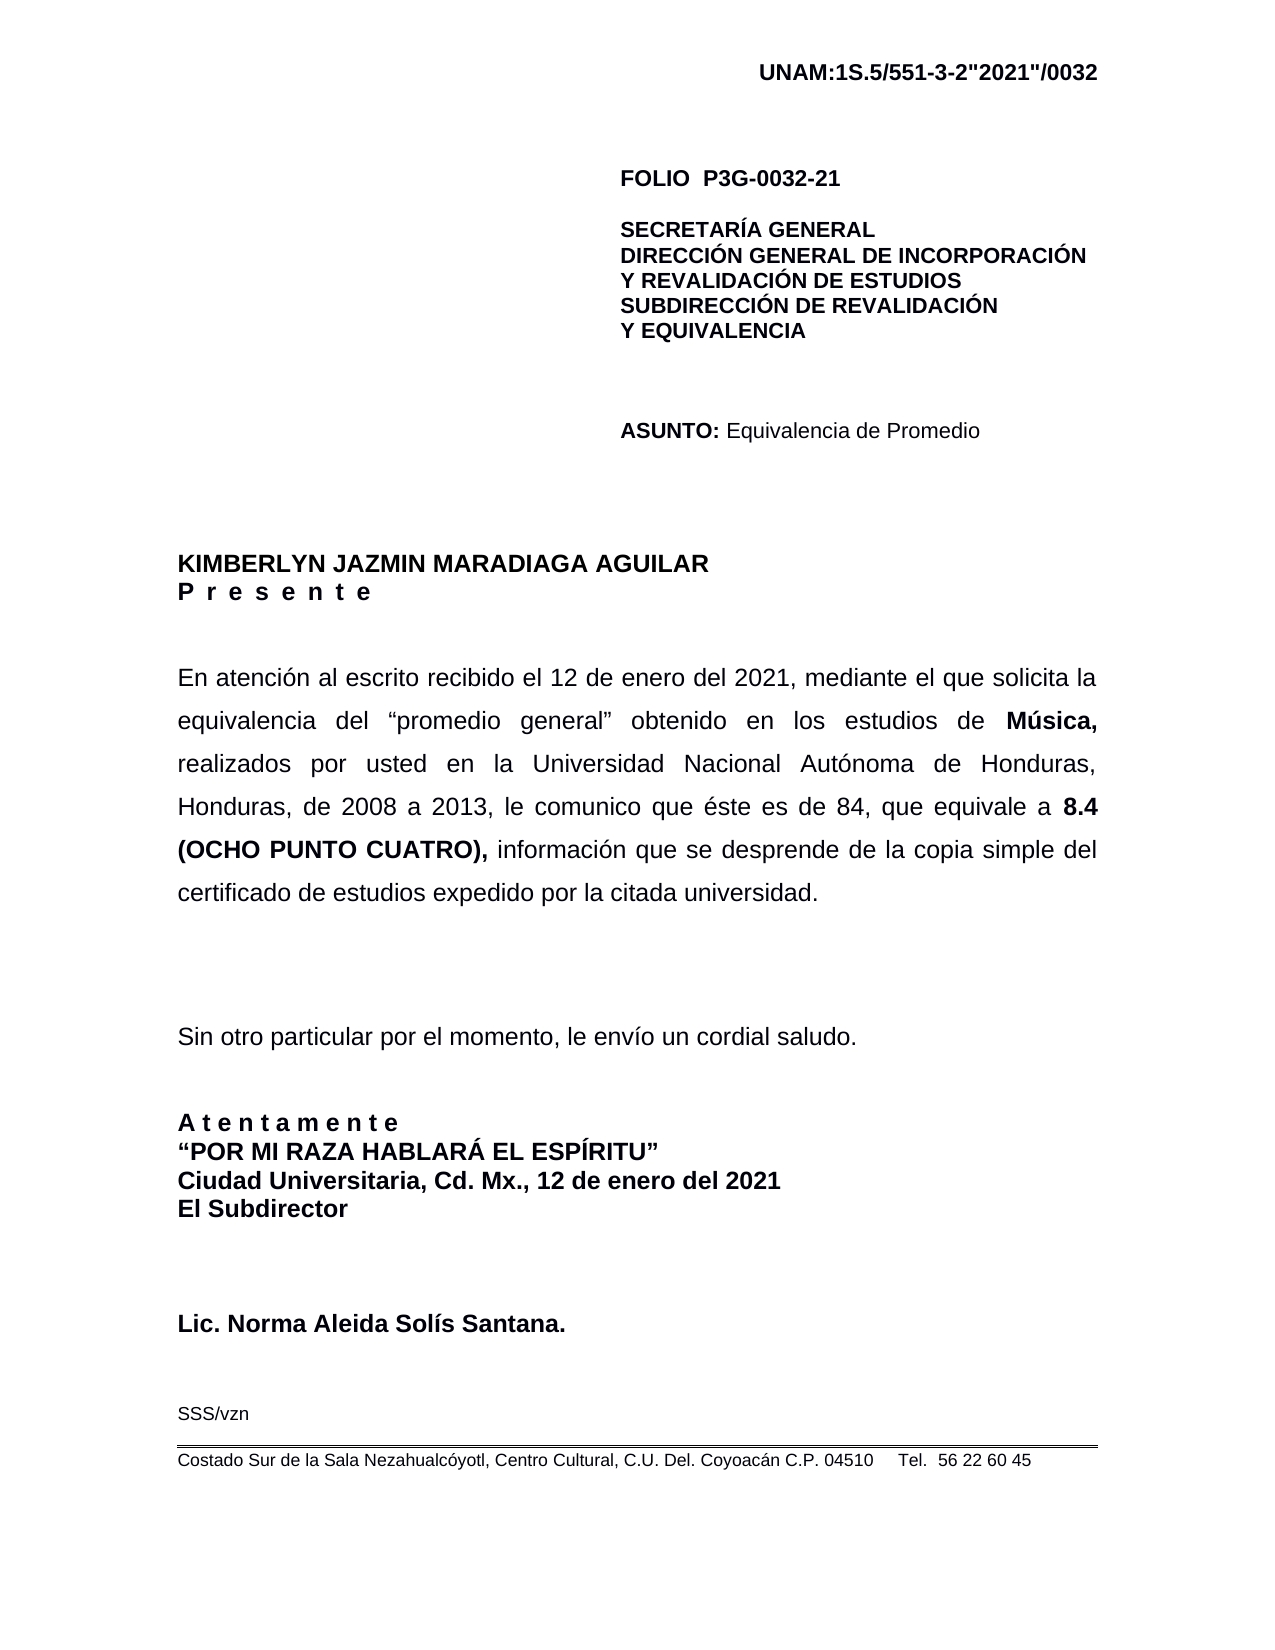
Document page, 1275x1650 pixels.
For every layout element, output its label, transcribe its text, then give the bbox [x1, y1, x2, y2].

text DIRECCIÓN GENERAL DE INCORPORACIÓN [620, 242, 1098, 268]
text KIMBERLYN JAZMIN MARADIAGA AGUILAR [177, 549, 1098, 577]
text SUBDIRECCIÓN DE REVALIDACIÓN [620, 293, 1098, 318]
text SECRETARÍA GENERAL [620, 217, 1098, 242]
text Ciudad Universitaria, Cd. Mx., 12 de enero del 2021 [177, 1166, 1093, 1194]
text Sin otro particular por el momento, le envío un cordial saludo. [177, 1022, 1092, 1051]
text ASUNTO: Equivalencia de Promedio [620, 418, 1098, 443]
text FOLIO P3G-0032-21 [620, 164, 1098, 191]
text Y REVALIDACIÓN DE ESTUDIOS [620, 268, 1098, 293]
text Presente [177, 577, 1098, 606]
text “POR MI RAZA HABLARÁ EL ESPÍRITU” [177, 1137, 1093, 1166]
subtitle El Subdirector [177, 1194, 1093, 1223]
text Y EQUIVALENCIA [620, 318, 1098, 343]
text Costado Sur de la Sala Nezahualcóyotl, Centro Cultural, C.U. Del. Coyoacán C.P. 04510 Tel. 56 22 60 45 [177, 1448, 1098, 1470]
text UNAM:1S.5/551-3-2"2021"/0032 [646, 59, 1098, 86]
subtitle A t e n t a m e n t e [177, 1108, 1093, 1137]
text Lic. Norma Aleida Solís Santana. [177, 1309, 1098, 1338]
text SSS/vzn [177, 1403, 1098, 1424]
text En atención al escrito recibido el 12 de enero del 2021, mediante el que solicita la equivalencia del “promedio general” obtenido en los estudios de Música, realizados por usted en la Universidad Nacional Autónoma de Honduras, Honduras, de 2008 a 2013, le comunico que éste es de 84, que equivale a 8.4 (OCHO PUNTO CUATRO), información que se desprende de la copia simple del certificado de estudios expedido por la citada universidad. [177, 662, 1098, 907]
